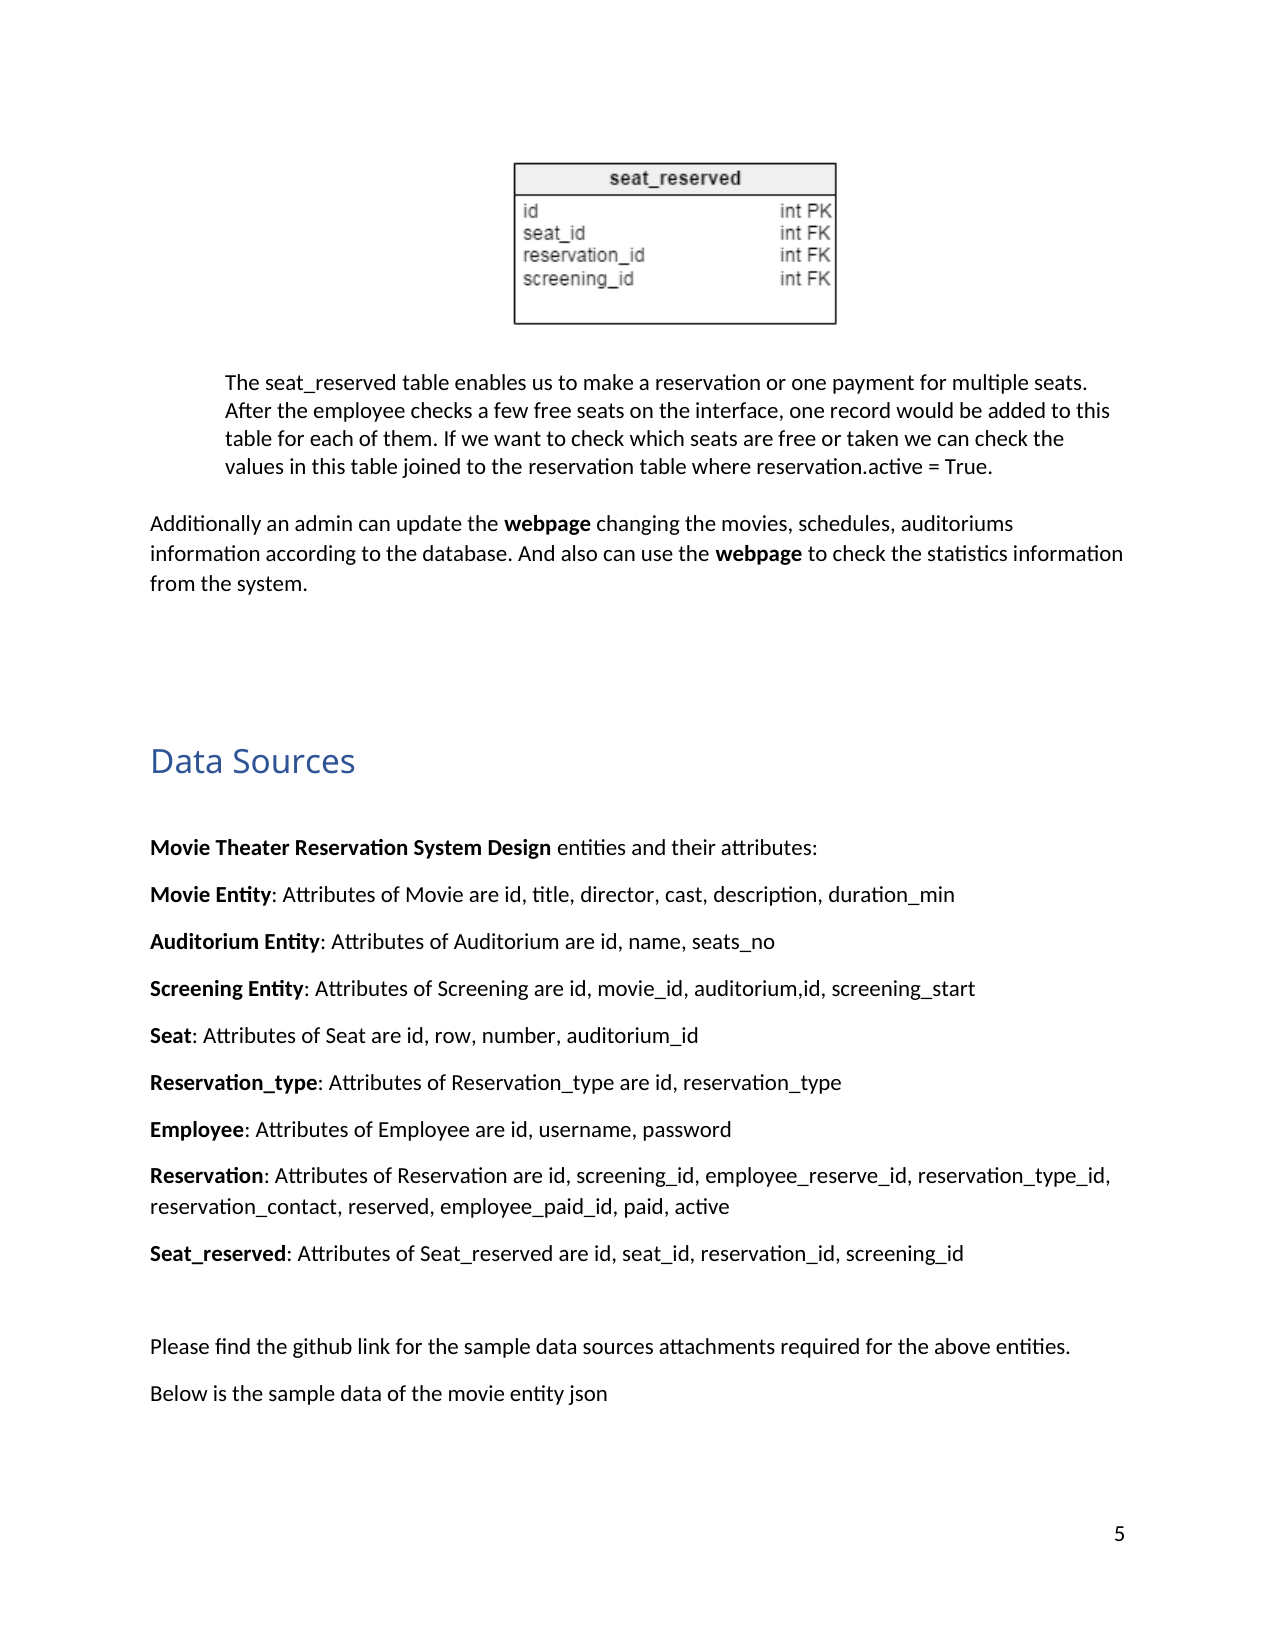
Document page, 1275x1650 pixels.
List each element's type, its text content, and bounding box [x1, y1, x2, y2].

text Movie Entity: Attributes of Movie are id, title, director, cast, description, duration_min [150, 880, 1125, 908]
subtitle Data Sources [150, 738, 1125, 783]
text Reservation_type: Attributes of Reservation_type are id, reservation_type [150, 1068, 1125, 1096]
picture [500, 150, 851, 339]
text Seat_reserved: Attributes of Seat_reserved are id, seat_id, reservation_id, screening_id [150, 1239, 1125, 1267]
text Auditorium Entity: Attributes of Auditorium are id, name, seats_no [150, 927, 1125, 955]
text Reservation: Attributes of Reservation are id, screening_id, employee_reserve_id, reservation_type_id, reservation_contact, reserved, employee_paid_id, paid, active [150, 1162, 1125, 1220]
text The seat_reserved table enables us to make a reservation or one payment for multiple seats. After the employee checks a few free seats on the interface, one record would be added to this table for each of them. If we want to check which seats are free or taken we can check the values in this table joined to the reservation table where reservation.active = True. [225, 368, 1125, 480]
text Additionally an admin can update the webpage changing the movies, schedules, auditoriums information according to the database. And also can use the webpage to check the statistics information from the system. [150, 509, 1125, 598]
text Below is the sample data of the movie entity json [150, 1379, 1125, 1407]
text Please find the github link for the sample data sources attachments required for the above entities. [150, 1332, 1125, 1361]
text Employee: Attributes of Employee are id, username, password [150, 1115, 1125, 1143]
text Movie Theater Reservation System Design entities and their attributes: [150, 833, 1125, 862]
text Seat: Attributes of Seat are id, row, number, auditorium_id [150, 1021, 1125, 1049]
text Screening Entity: Attributes of Screening are id, movie_id, auditorium,id, screening_start [150, 974, 1125, 1002]
